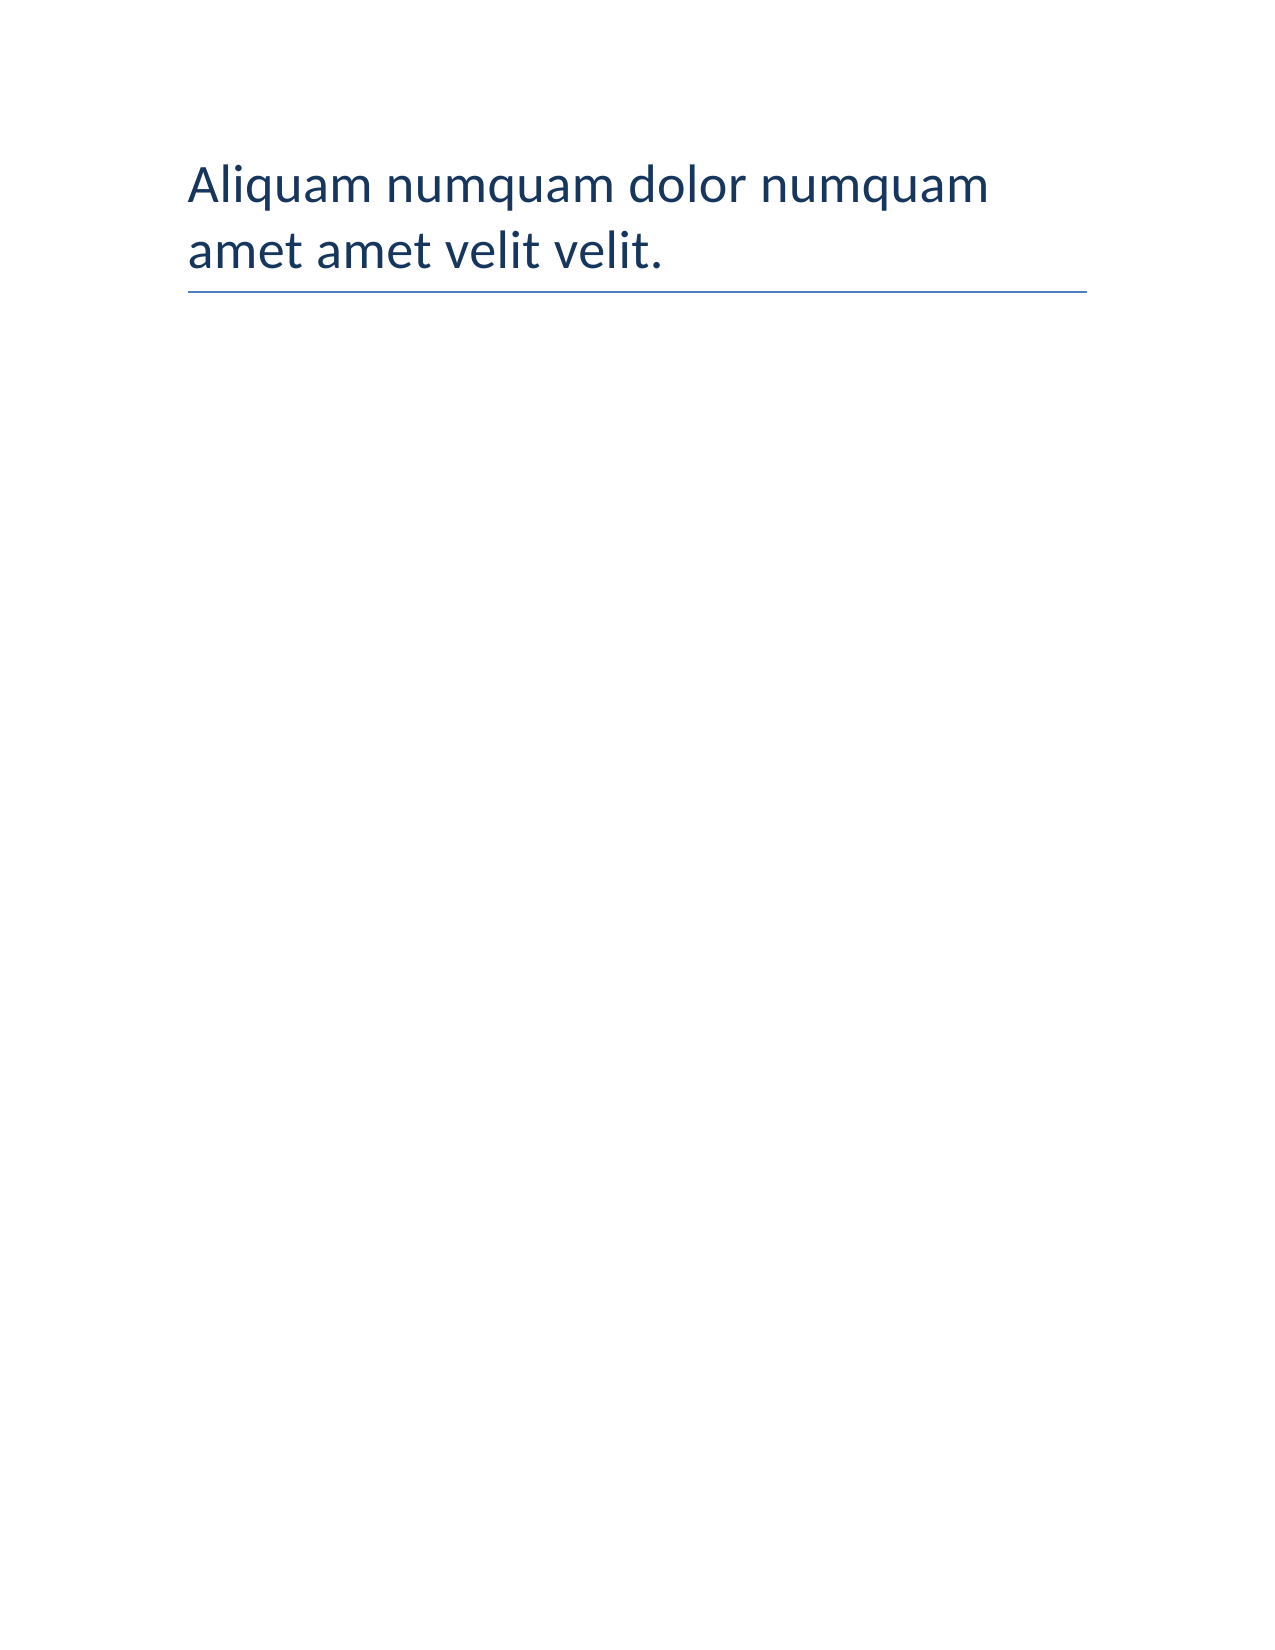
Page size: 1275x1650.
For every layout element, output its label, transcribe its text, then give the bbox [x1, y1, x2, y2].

title Aliquam numquam dolor numquam amet amet velit velit. [187, 150, 1087, 293]
